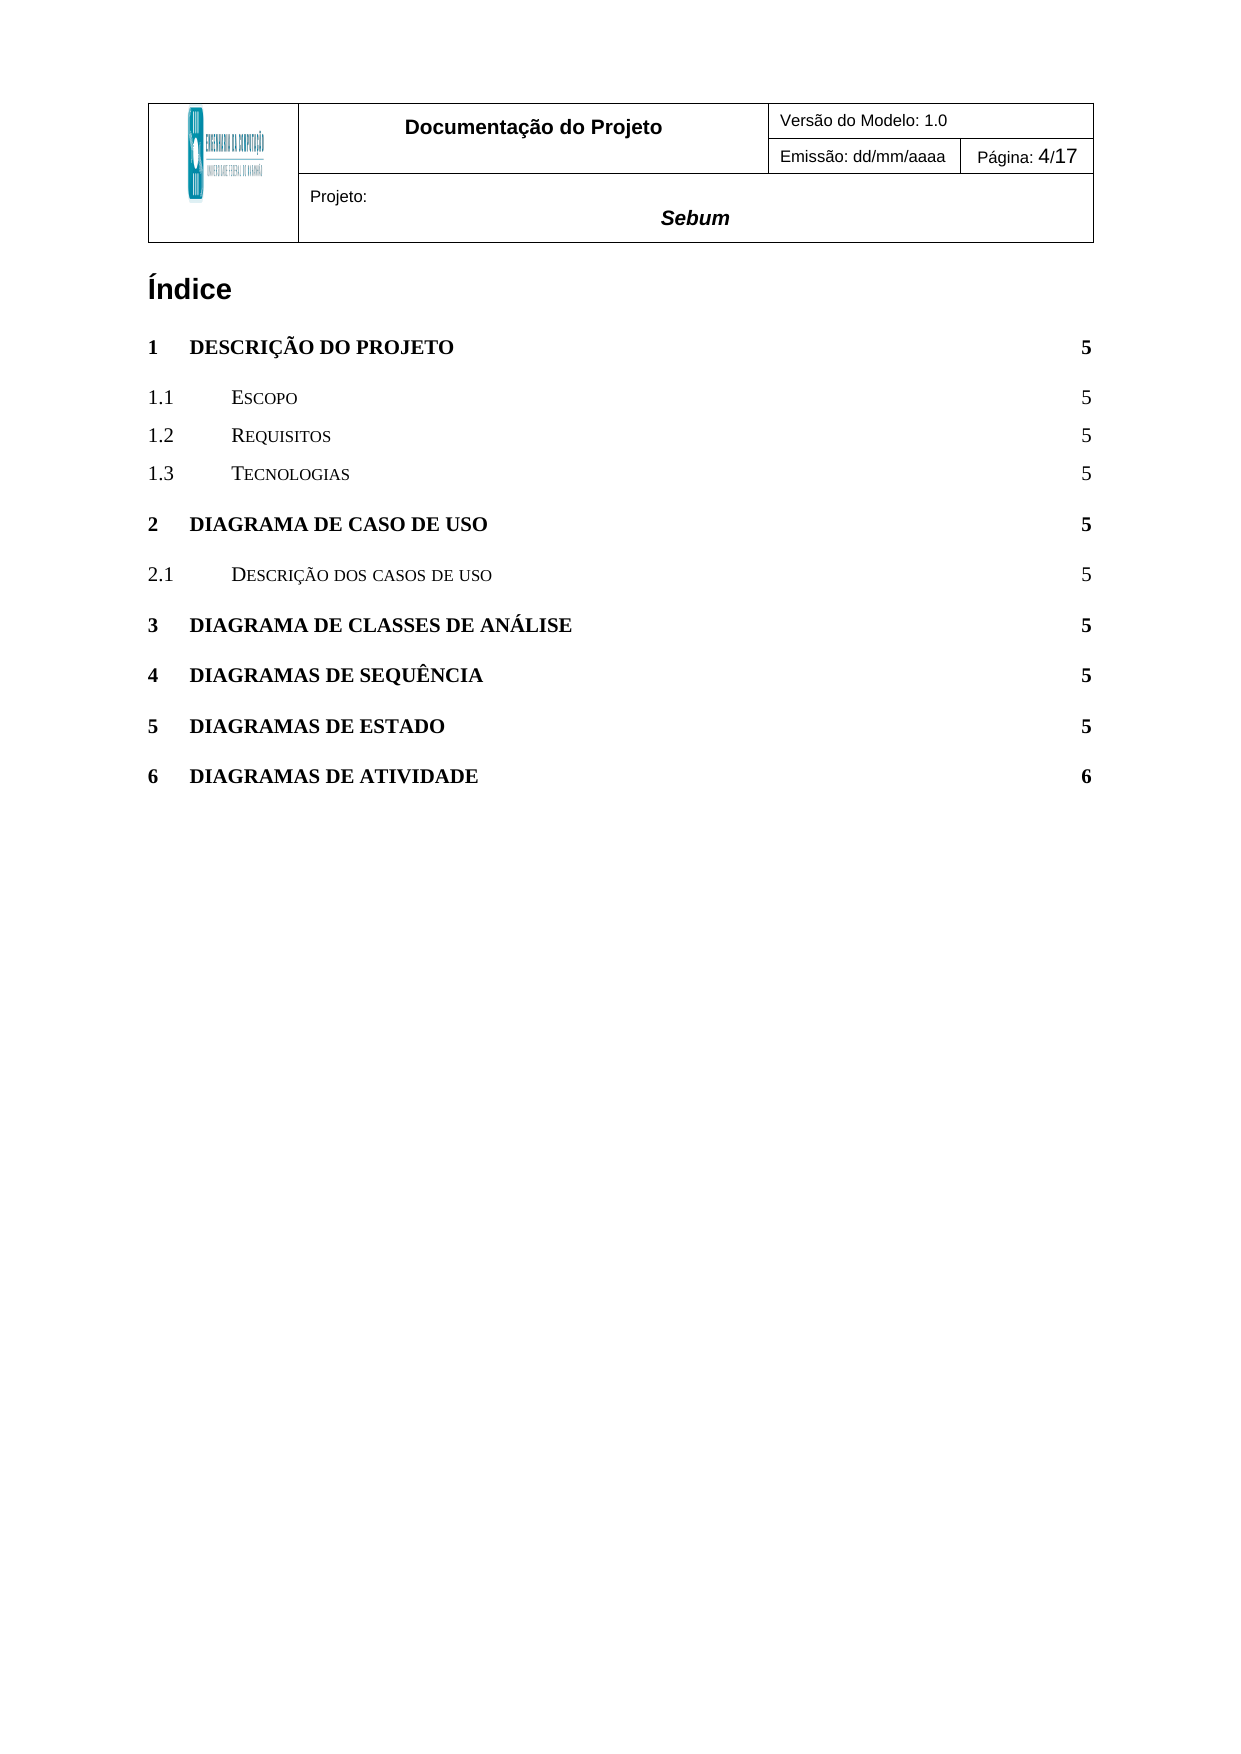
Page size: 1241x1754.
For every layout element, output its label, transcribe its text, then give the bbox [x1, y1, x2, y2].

text Índice [148, 272, 1092, 306]
picture [159, 103, 292, 219]
